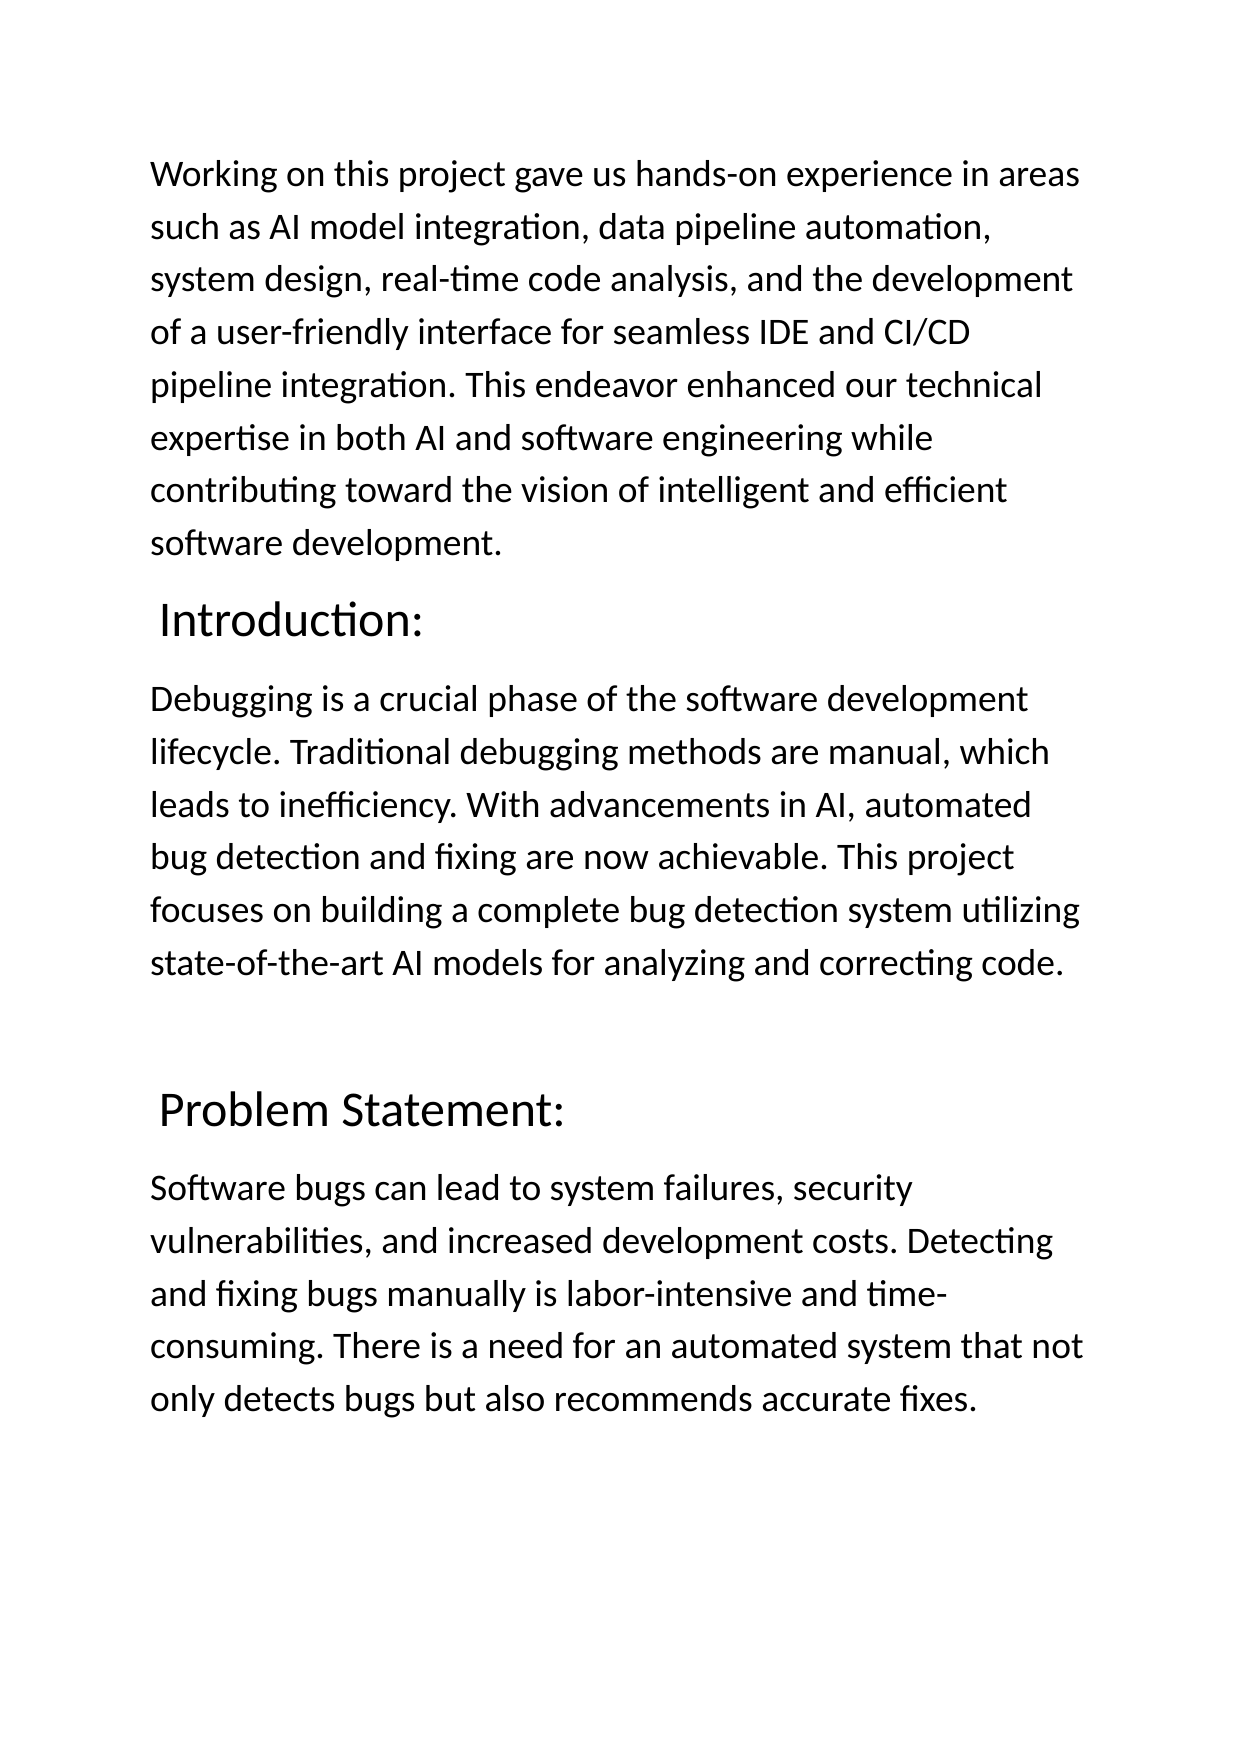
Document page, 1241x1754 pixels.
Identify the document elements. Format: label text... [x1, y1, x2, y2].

text Debugging is a crucial phase of the software development lifecycle. Traditional debugging methods are manual, which leads to inefficiency. With advancements in AI, automated bug detection and fixing are now achievable. This project focuses on building a complete bug detection system utilizing state-of-the-art AI models for analyzing and correcting code. [150, 675, 1090, 984]
text Working on this project gave us hands-on experience in areas such as AI model integration, data pipeline automation, system design, real-time code analysis, and the development of a user-friendly interface for seamless IDE and CI/CD pipeline integration. This endeavor enhanced our technical expertise in both AI and software engineering while contributing toward the vision of intelligent and efficient software development. [150, 150, 1090, 565]
text Software bugs can lead to system failures, security vulnerabilities, and increased development costs. Detecting and fixing bugs manually is labor-intensive and time-consuming. There is a need for an automated system that not only detects bugs but also recommends accurate fixes. [150, 1164, 1090, 1421]
text Problem Statement: [150, 1077, 1090, 1138]
text Introduction: [150, 588, 1090, 649]
